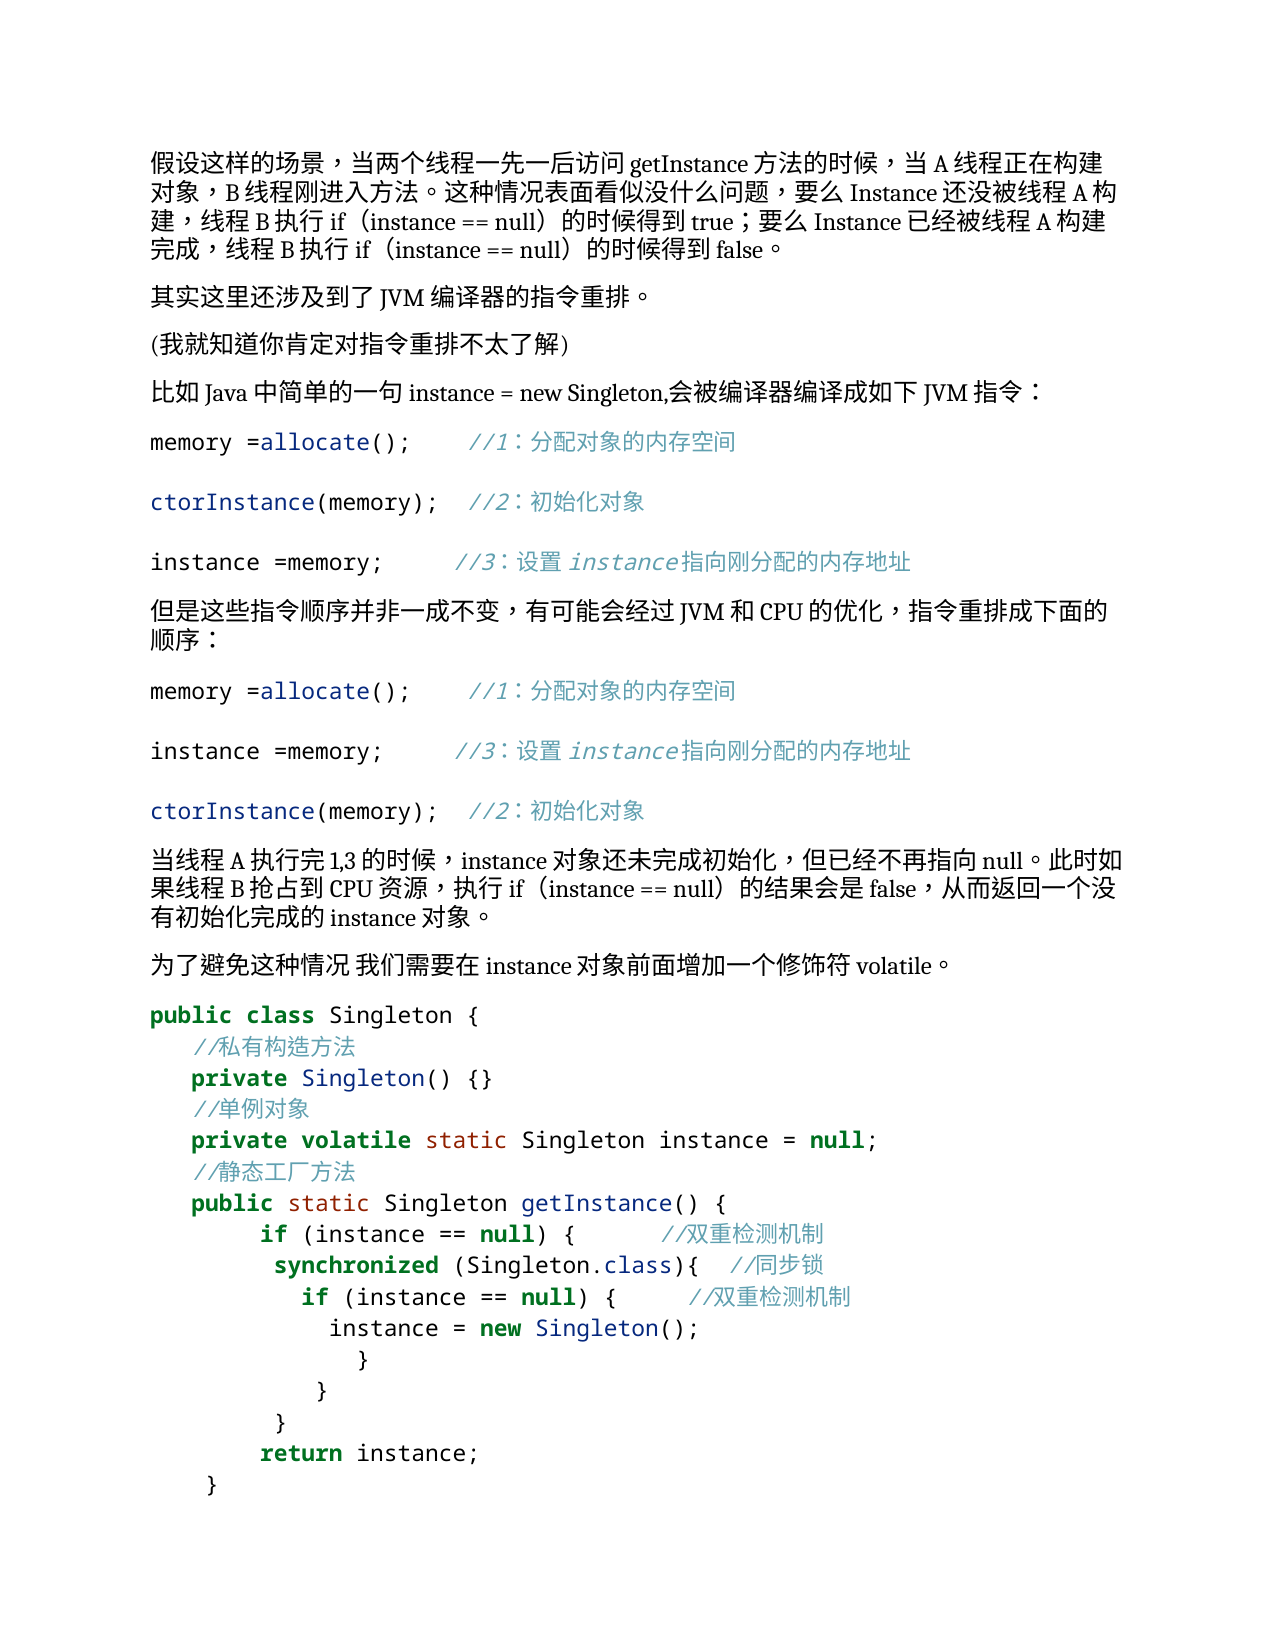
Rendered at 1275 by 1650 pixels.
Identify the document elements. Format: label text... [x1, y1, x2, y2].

text 假设这样的场景，当两个线程一先一后访问getInstance方法的时候，当A线程正在构建对象，B线程刚进入方法。这种情况表面看似没什么问题，要么Instance还没被线程A构建，线程B执行 if（instance == null）的时候得到true；要么Instance已经被线程A构建完成，线程B执行 if（instance == null）的时候得到false。 [150, 150, 1125, 265]
text 比如Java中简单的一句 instance = new Singleton,会被编译器编译成如下JVM指令： [150, 379, 1125, 407]
text 其实这里还涉及到了JVM编译器的指令重排。 [150, 284, 1125, 312]
text 当线程A执行完1,3的时候，instance对象还未完成初始化，但已经不再指向null。此时如果线程B抢占到CPU资源，执行 if（instance == null）的结果会是false，从而返回一个没有初始化完成的instance对象。 [150, 847, 1125, 933]
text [150, 999, 1125, 1499]
text memory =allocate(); //1：分配对象的内存空间 instance =memory; //3：设置instance指向刚分配的内存地址 ctorInstance(memory); //2：初始化对象 [150, 674, 1125, 826]
text 为了避免这种情况 我们需要在instance对象前面增加一个修饰符volatile。 [150, 952, 1125, 980]
text memory =allocate(); //1：分配对象的内存空间 ctorInstance(memory); //2：初始化对象 instance =memory; //3：设置instance指向刚分配的内存地址 [150, 426, 1125, 577]
text 但是这些指令顺序并非一成不变，有可能会经过JVM和CPU的优化，指令重排成下面的顺序： [150, 598, 1125, 656]
text (我就知道你肯定对指令重排不太了解) [150, 331, 1125, 360]
